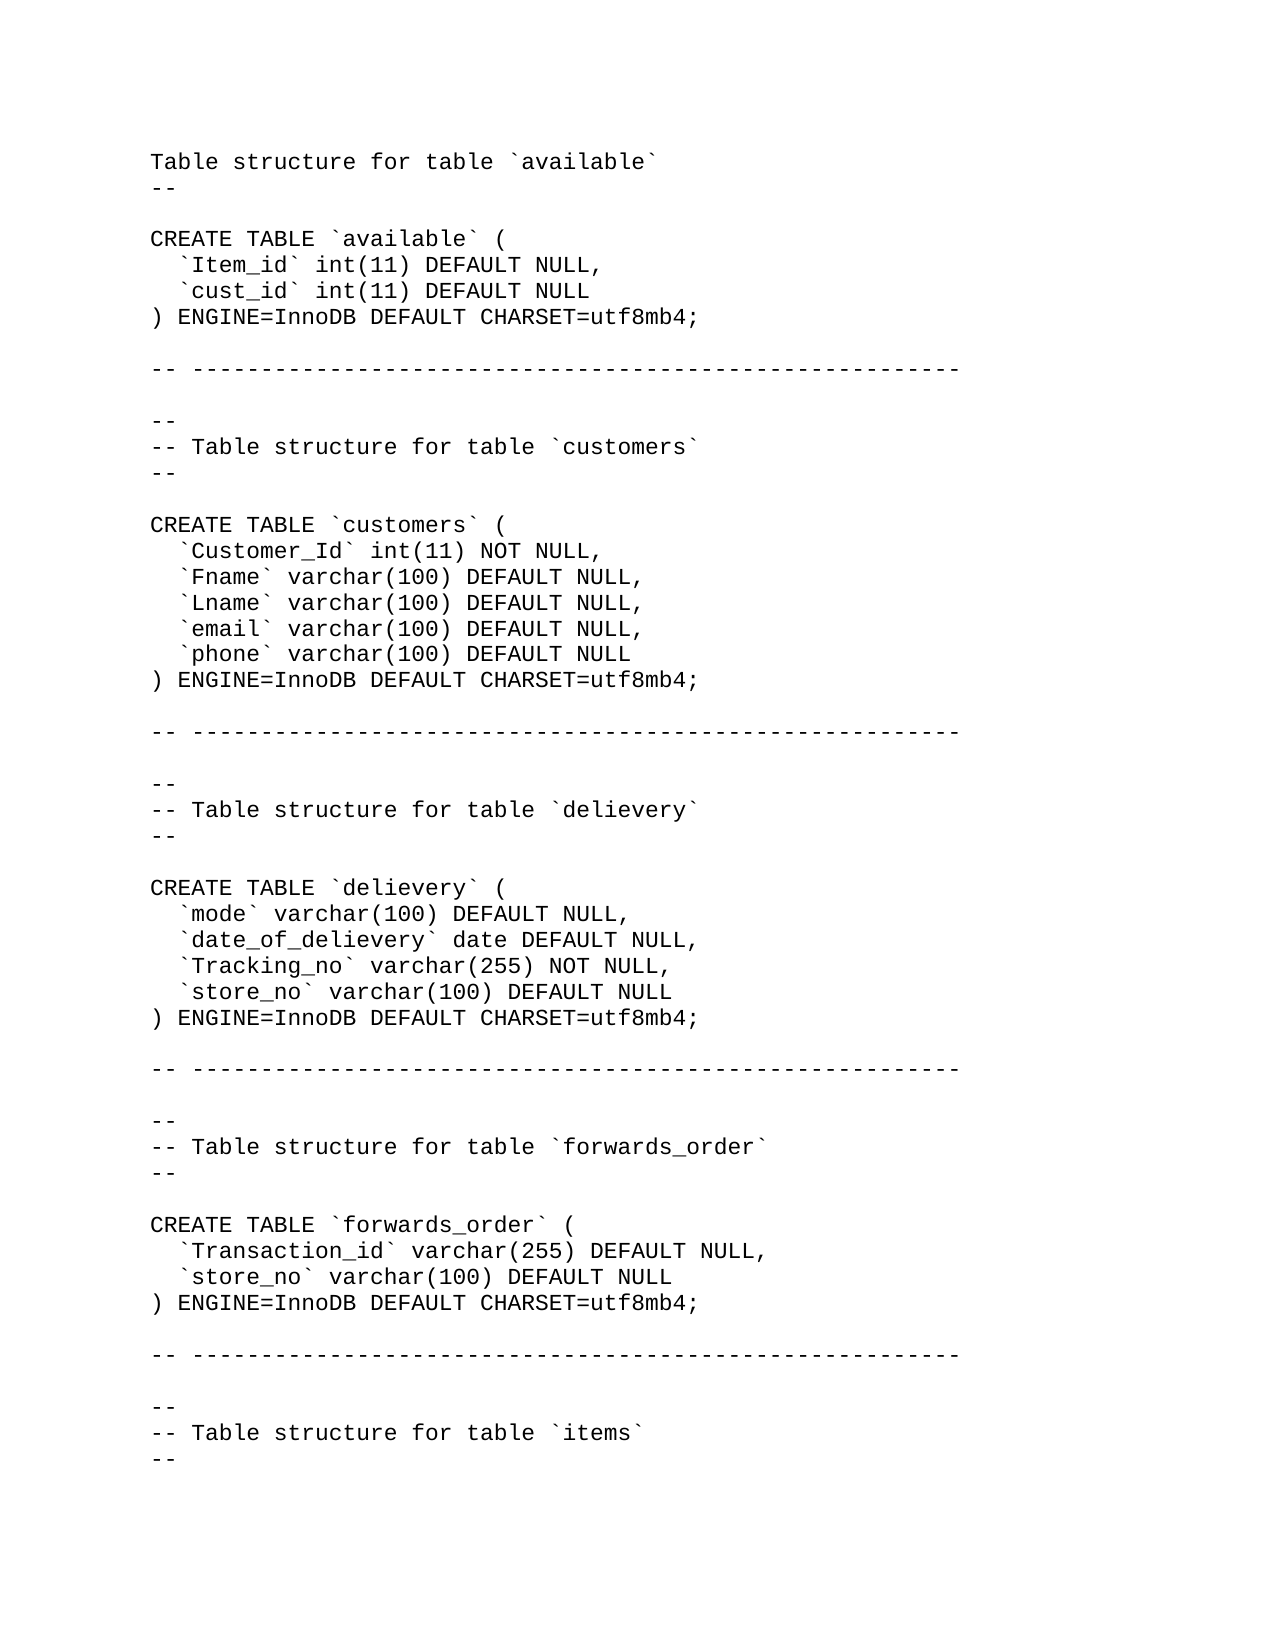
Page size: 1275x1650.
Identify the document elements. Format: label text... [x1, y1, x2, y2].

text -- Table structure for table `customers` [150, 435, 1125, 461]
text `cust_id` int(11) DEFAULT NULL [150, 280, 1125, 306]
text `Customer_Id` int(11) NOT NULL, [150, 539, 1125, 565]
text CREATE TABLE `delievery` ( [150, 876, 1125, 902]
text `Transaction_id` varchar(255) DEFAULT NULL, [150, 1239, 1125, 1265]
text -- [150, 1447, 1125, 1473]
text -- [150, 409, 1125, 435]
text -- [150, 824, 1125, 850]
text `mode` varchar(100) DEFAULT NULL, [150, 902, 1125, 928]
text -- [150, 772, 1125, 798]
text `Item_id` int(11) DEFAULT NULL, [150, 254, 1125, 280]
text Table structure for table `available` [150, 150, 1125, 176]
text -- Table structure for table `delievery` [150, 798, 1125, 824]
text ) ENGINE=InnoDB DEFAULT CHARSET=utf8mb4; [150, 669, 1125, 695]
text CREATE TABLE `available` ( [150, 228, 1125, 254]
text ) ENGINE=InnoDB DEFAULT CHARSET=utf8mb4; [150, 306, 1125, 332]
text `Lname` varchar(100) DEFAULT NULL, [150, 591, 1125, 617]
text `email` varchar(100) DEFAULT NULL, [150, 617, 1125, 643]
text -- Table structure for table `items` [150, 1421, 1125, 1447]
text `store_no` varchar(100) DEFAULT NULL [150, 1265, 1125, 1291]
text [150, 1291, 1125, 1317]
text `phone` varchar(100) DEFAULT NULL [150, 643, 1125, 669]
text -- -------------------------------------------------------- [150, 1343, 1125, 1369]
text `Fname` varchar(100) DEFAULT NULL, [150, 565, 1125, 591]
text `store_no` varchar(100) DEFAULT NULL [150, 980, 1125, 1006]
text CREATE TABLE `customers` ( [150, 513, 1125, 539]
text -- [150, 1395, 1125, 1421]
text -- [150, 461, 1125, 487]
text CREATE TABLE `forwards_order` ( [150, 1213, 1125, 1239]
text -- [150, 176, 1125, 202]
text -- [150, 1110, 1125, 1136]
text `date_of_delievery` date DEFAULT NULL, [150, 928, 1125, 954]
text -- Table structure for table `forwards_order` [150, 1136, 1125, 1162]
text -- -------------------------------------------------------- [150, 721, 1125, 747]
text -- [150, 1162, 1125, 1187]
text -- -------------------------------------------------------- [150, 357, 1125, 383]
text ) ENGINE=InnoDB DEFAULT CHARSET=utf8mb4; [150, 1006, 1125, 1032]
text -- -------------------------------------------------------- [150, 1058, 1125, 1084]
text `Tracking_no` varchar(255) NOT NULL, [150, 954, 1125, 980]
